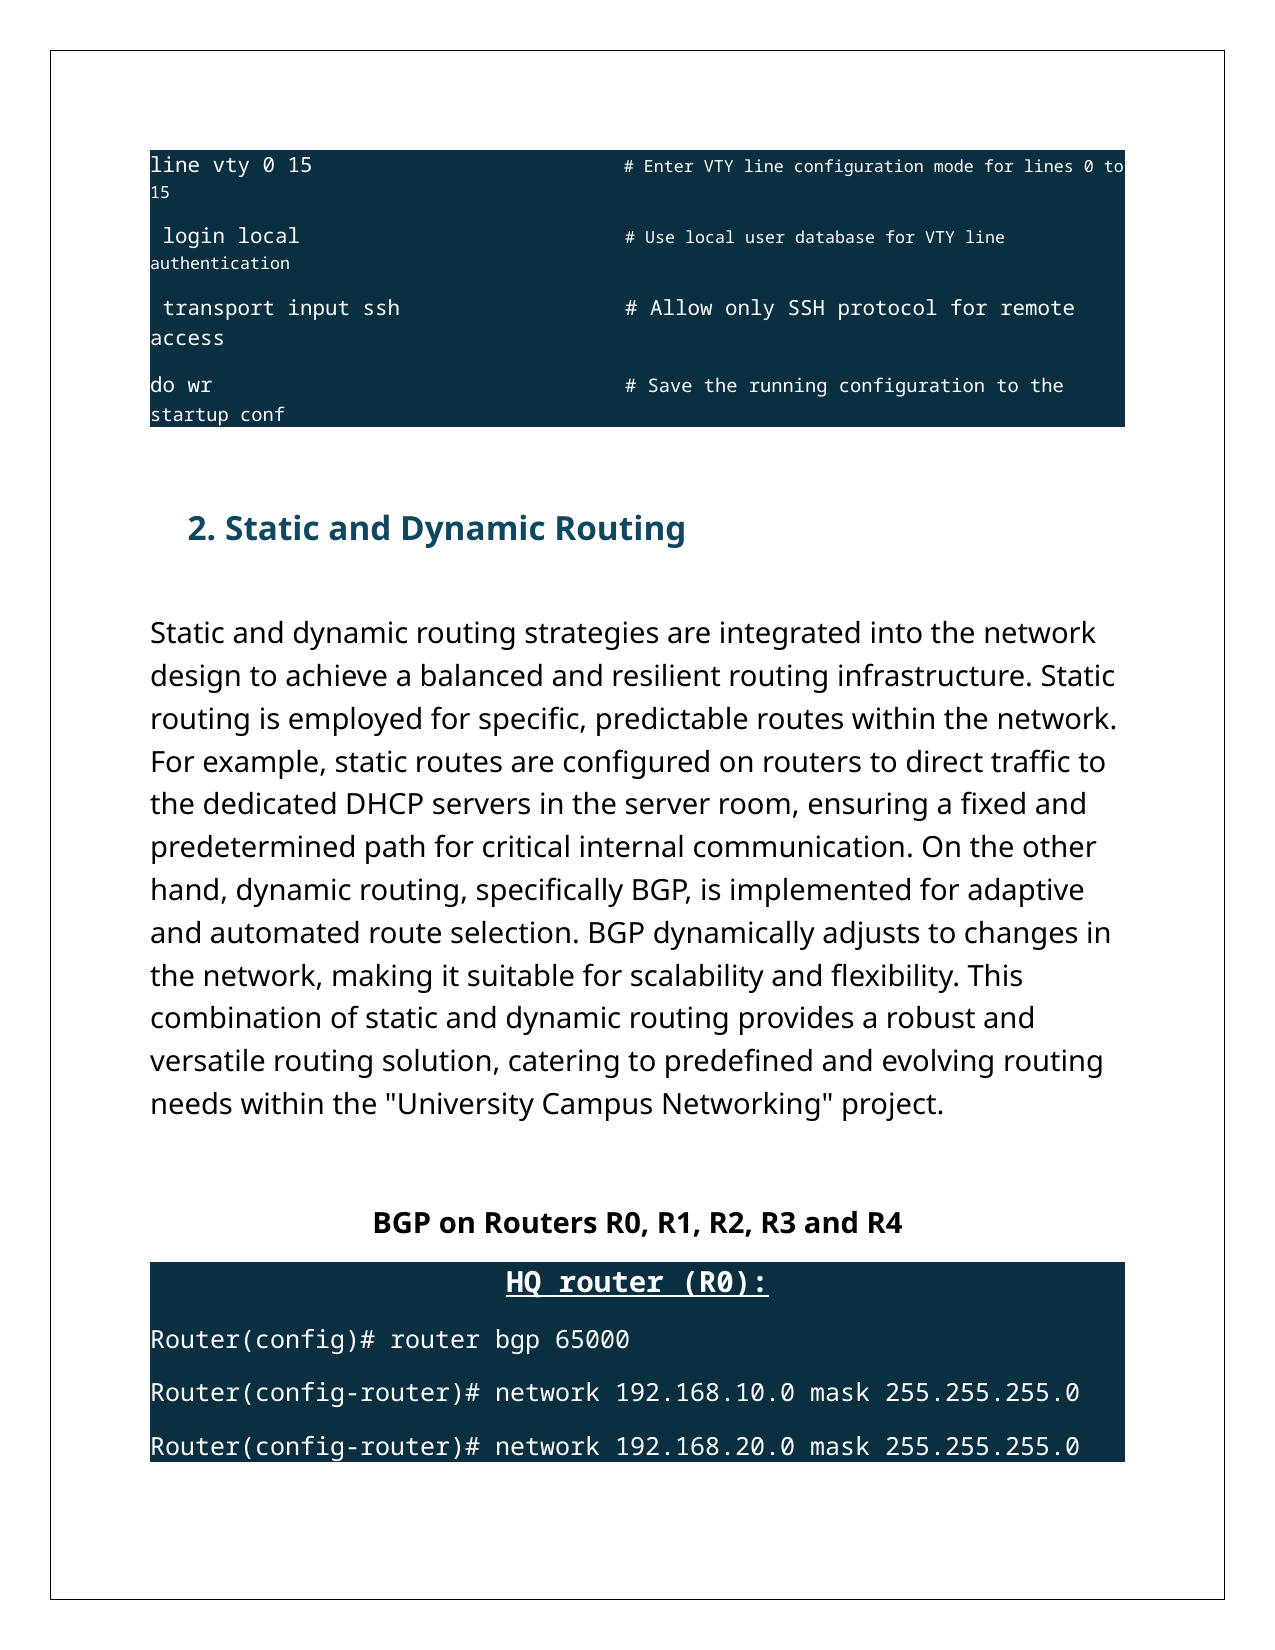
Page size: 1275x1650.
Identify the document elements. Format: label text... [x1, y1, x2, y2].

text line vty 0 15 # Enter VTY line configuration mode for lines 0 to 15 [150, 150, 1125, 203]
text transport input ssh # Allow only SSH protocol for remote access [150, 293, 1125, 352]
text Router(config)# router bgp 65000 [150, 1321, 1125, 1355]
text HQ router (R0): [150, 1262, 1125, 1301]
text Router(config-router)# network 192.168.10.0 mask 255.255.255.0 [150, 1375, 1125, 1409]
text do wr # Save the running configuration to the startup conf [150, 371, 1125, 427]
text Router(config-router)# network 192.168.20.0 mask 255.255.255.0 [150, 1428, 1125, 1462]
subtitle Static and Dynamic Routing [187, 505, 1125, 550]
text login local # Use local user database for VTY line authentication [150, 221, 1125, 274]
text BGP on Routers R0, R1, R2, R3 and R4 [150, 1202, 1125, 1242]
text Static and dynamic routing strategies are integrated into the network design to achieve a balanced and resilient routing infrastructure. Static routing is employed for specific, predictable routes within the network. For example, static routes are configured on routers to direct traffic to the dedicated DHCP servers in the server room, ensuring a fixed and predetermined path for critical internal communication. On the other hand, dynamic routing, specifically BGP, is implemented for adaptive and automated route selection. BGP dynamically adjusts to changes in the network, making it suitable for scalability and flexibility. This combination of static and dynamic routing provides a robust and versatile routing solution, catering to predefined and evolving routing needs within the "University Campus Networking" project. [150, 612, 1125, 1123]
